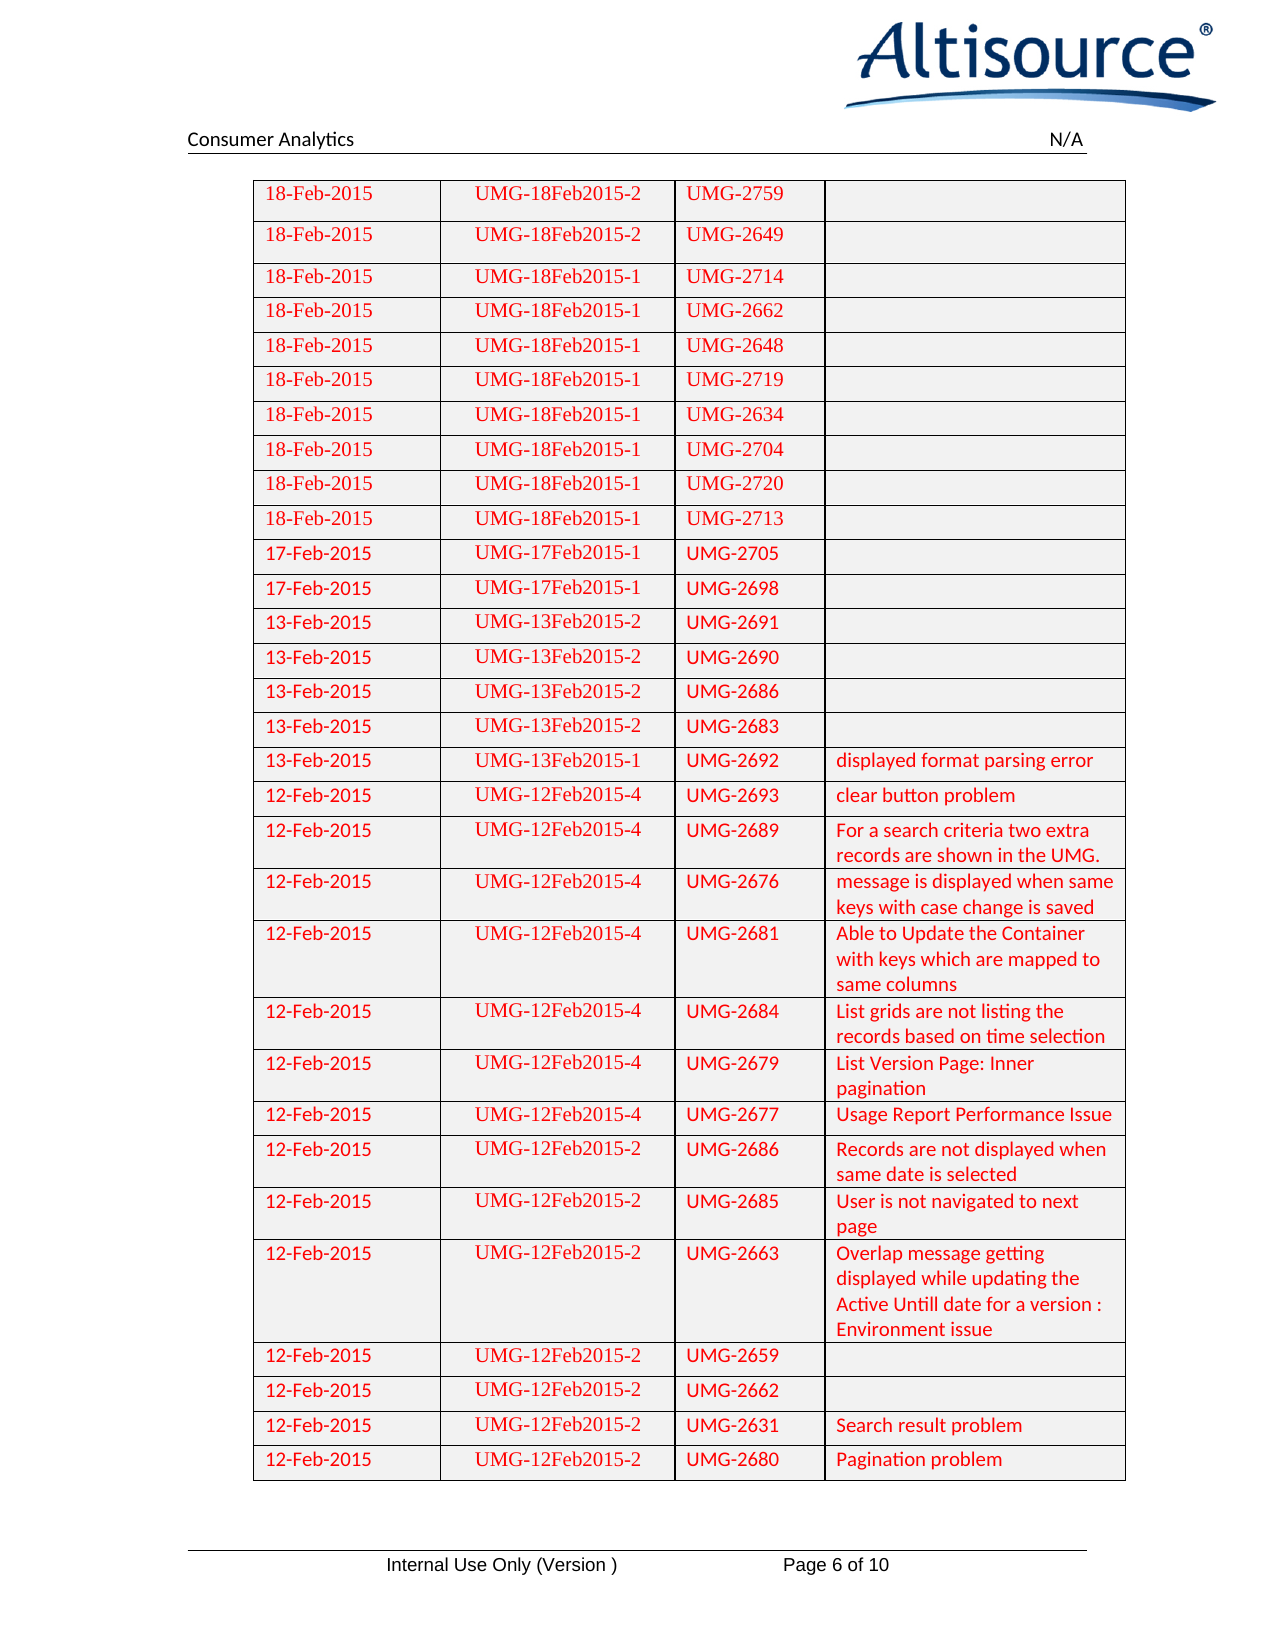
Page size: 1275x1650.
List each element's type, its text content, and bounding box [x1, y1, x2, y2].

table_cell UMG-2692 [676, 748, 824, 781]
table_cell UMG-13Feb2015-2 [441, 644, 674, 677]
table_cell For a search criteria two extra records are shown in the UMG. [826, 817, 1125, 868]
table_cell 18-Feb-2015 [254, 471, 440, 504]
table_cell UMG-2684 [676, 998, 824, 1049]
table_cell 12-Feb-2015 [254, 1136, 440, 1187]
table_cell UMG-2719 [676, 367, 824, 401]
table_cell UMG-18Feb2015-1 [441, 402, 674, 435]
table_cell 18-Feb-2015 [254, 264, 440, 297]
table_cell UMG-18Feb2015-1 [441, 471, 674, 504]
table_cell UMG-18Feb2015-1 [441, 367, 674, 401]
table_cell 12-Feb-2015 [254, 1412, 440, 1445]
table_cell UMG-13Feb2015-1 [441, 748, 674, 781]
table_cell 17-Feb-2015 [254, 540, 440, 574]
table_cell 18-Feb-2015 [254, 506, 440, 539]
table_cell [826, 298, 1125, 332]
table_cell UMG-18Feb2015-1 [441, 333, 674, 366]
table_cell 13-Feb-2015 [254, 609, 440, 643]
table_cell [826, 471, 1125, 504]
table_cell 18-Feb-2015 [254, 436, 440, 470]
table_cell UMG-12Feb2015-4 [441, 921, 674, 997]
table_cell 13-Feb-2015 [254, 644, 440, 677]
table_cell 12-Feb-2015 [254, 1240, 440, 1342]
table_cell 12-Feb-2015 [254, 1343, 440, 1376]
table_cell clear button problem [826, 782, 1125, 816]
table_cell [826, 1377, 1125, 1411]
table_cell [826, 644, 1125, 677]
table_cell UMG-12Feb2015-2 [441, 1412, 674, 1445]
table_cell UMG-2676 [676, 869, 824, 919]
table_cell [826, 402, 1125, 435]
picture [843, 13, 1217, 117]
table_cell UMG-12Feb2015-4 [441, 1102, 674, 1135]
table_cell 18-Feb-2015 [254, 181, 440, 221]
table_cell UMG-18Feb2015-1 [441, 264, 674, 297]
table_cell UMG-12Feb2015-2 [441, 1377, 674, 1411]
table_cell UMG-2689 [676, 817, 824, 868]
table_cell UMG-2662 [676, 298, 824, 332]
table_cell UMG-2690 [676, 644, 824, 677]
table_cell 13-Feb-2015 [254, 748, 440, 781]
table_cell UMG-2705 [676, 540, 824, 574]
table_cell UMG-2649 [676, 222, 824, 262]
table_cell Search result problem [826, 1412, 1125, 1445]
table_cell UMG-2720 [676, 471, 824, 504]
table_cell UMG-12Feb2015-2 [441, 1188, 674, 1239]
table_cell UMG-17Feb2015-1 [441, 575, 674, 608]
table_cell UMG-2663 [676, 1240, 824, 1342]
table_cell [826, 222, 1125, 262]
table_cell 13-Feb-2015 [254, 713, 440, 747]
table_cell 12-Feb-2015 [254, 1446, 440, 1480]
table_cell 18-Feb-2015 [254, 298, 440, 332]
table_cell UMG-2759 [676, 181, 824, 221]
table_cell [826, 679, 1125, 712]
table_cell List Version Page: Inner pagination [826, 1050, 1125, 1101]
table_cell UMG-12Feb2015-2 [441, 1446, 674, 1480]
table_cell Able to Update the Container with keys which are mapped to same columns [826, 921, 1125, 997]
table_cell UMG-2679 [676, 1050, 824, 1101]
table_cell UMG-2685 [676, 1188, 824, 1239]
table_cell Usage Report Performance Issue [826, 1102, 1125, 1135]
table_cell [826, 609, 1125, 643]
table_cell displayed format parsing error [826, 748, 1125, 781]
table_cell UMG-2648 [676, 333, 824, 366]
table_cell UMG-2693 [676, 782, 824, 816]
table_cell 12-Feb-2015 [254, 782, 440, 816]
table_cell UMG-2704 [676, 436, 824, 470]
table_cell Overlap message getting displayed while updating the Active Untill date for a version : Environment issue [826, 1240, 1125, 1342]
table_cell [826, 333, 1125, 366]
table_cell UMG-18Feb2015-2 [441, 181, 674, 221]
table_cell UMG-2662 [676, 1377, 824, 1411]
table_cell 12-Feb-2015 [254, 1102, 440, 1135]
table_cell 12-Feb-2015 [254, 869, 440, 919]
table_cell UMG-2631 [676, 1412, 824, 1445]
table_cell User is not navigated to next page [826, 1188, 1125, 1239]
table_cell 12-Feb-2015 [254, 1377, 440, 1411]
table_cell message is displayed when same keys with case change is saved [826, 869, 1125, 919]
table_cell [826, 367, 1125, 401]
table_cell UMG-12Feb2015-2 [441, 1343, 674, 1376]
table_cell UMG-13Feb2015-2 [441, 679, 674, 712]
table_cell UMG-18Feb2015-1 [441, 436, 674, 470]
table_cell UMG-2634 [676, 402, 824, 435]
table_cell UMG-2686 [676, 1136, 824, 1187]
table_cell 12-Feb-2015 [254, 1050, 440, 1101]
table_cell UMG-12Feb2015-4 [441, 869, 674, 919]
table_cell [826, 436, 1125, 470]
table_cell UMG-17Feb2015-1 [441, 540, 674, 574]
table_cell Records are not displayed when same date is selected [826, 1136, 1125, 1187]
table_cell 12-Feb-2015 [254, 817, 440, 868]
table_cell UMG-18Feb2015-1 [441, 298, 674, 332]
table_cell 18-Feb-2015 [254, 402, 440, 435]
table_cell [826, 264, 1125, 297]
table_cell UMG-12Feb2015-4 [441, 1050, 674, 1101]
table_cell UMG-12Feb2015-4 [441, 998, 674, 1049]
table_cell UMG-13Feb2015-2 [441, 713, 674, 747]
table_cell UMG-2691 [676, 609, 824, 643]
table_cell UMG-12Feb2015-4 [441, 782, 674, 816]
table_cell UMG-12Feb2015-2 [441, 1136, 674, 1187]
table_cell UMG-2683 [676, 713, 824, 747]
table_cell UMG-13Feb2015-2 [441, 609, 674, 643]
table_cell UMG-2680 [676, 1446, 824, 1480]
table_cell UMG-12Feb2015-4 [441, 817, 674, 868]
table_cell 18-Feb-2015 [254, 367, 440, 401]
table_cell 12-Feb-2015 [254, 998, 440, 1049]
table_cell [826, 713, 1125, 747]
table_cell UMG-2686 [676, 679, 824, 712]
table_cell [826, 1343, 1125, 1376]
table_cell [826, 181, 1125, 221]
table_cell Pagination problem [826, 1446, 1125, 1480]
table_cell 12-Feb-2015 [254, 1188, 440, 1239]
table_cell [826, 506, 1125, 539]
table_cell UMG-2677 [676, 1102, 824, 1135]
table_cell UMG-2681 [676, 921, 824, 997]
table_cell 13-Feb-2015 [254, 679, 440, 712]
table_cell 12-Feb-2015 [254, 921, 440, 997]
table_cell 18-Feb-2015 [254, 222, 440, 262]
table_cell List grids are not listing the records based on time selection [826, 998, 1125, 1049]
table_cell UMG-2714 [676, 264, 824, 297]
table_cell UMG-12Feb2015-2 [441, 1240, 674, 1342]
table_cell UMG-18Feb2015-1 [441, 506, 674, 539]
table_cell UMG-2698 [676, 575, 824, 608]
table_cell 17-Feb-2015 [254, 575, 440, 608]
table_cell 18-Feb-2015 [254, 333, 440, 366]
table_cell [826, 540, 1125, 574]
table_cell UMG-2713 [676, 506, 824, 539]
table_cell UMG-18Feb2015-2 [441, 222, 674, 262]
table_cell UMG-2659 [676, 1343, 824, 1376]
table_cell [826, 575, 1125, 608]
